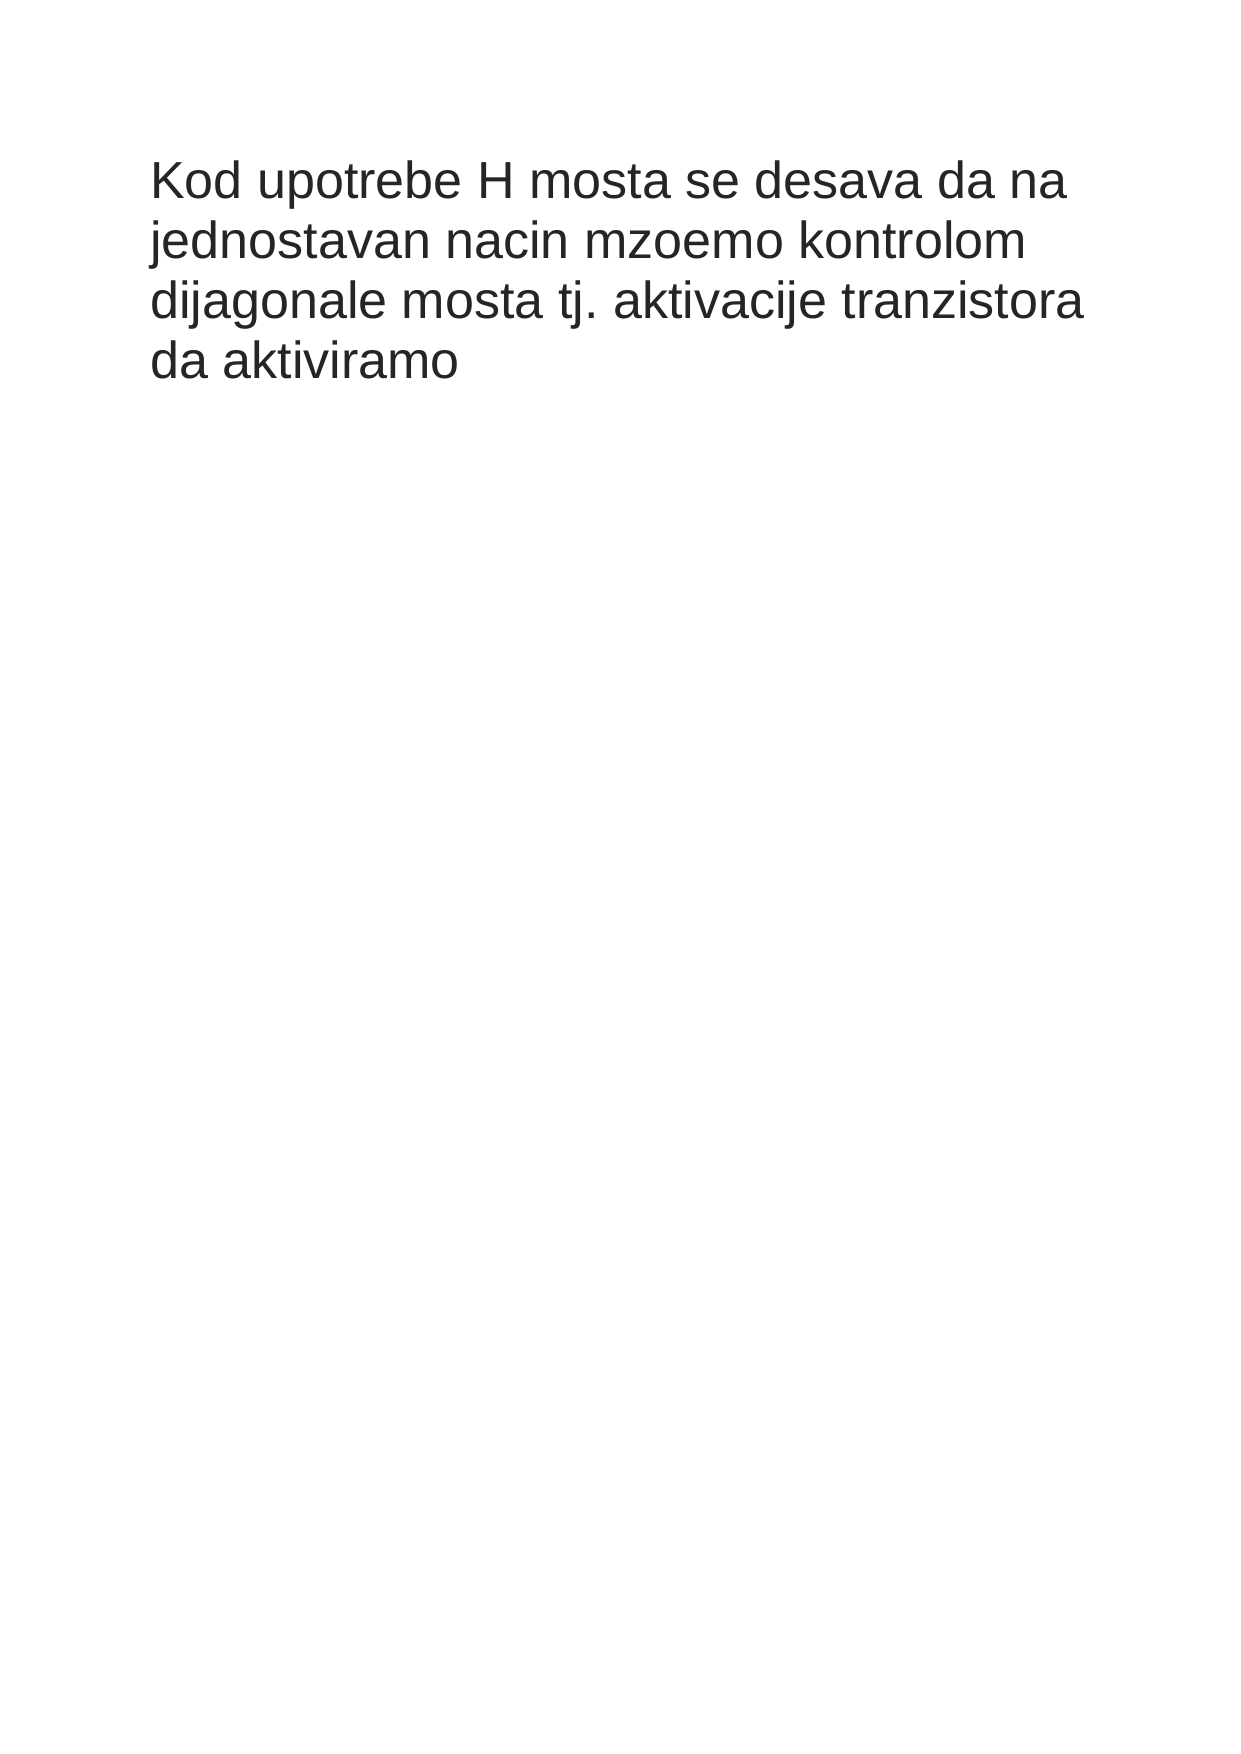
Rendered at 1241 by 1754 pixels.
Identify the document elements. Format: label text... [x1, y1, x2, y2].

text Kod upotrebe H mosta se desava da na jednostavan nacin mzoemo kontrolom dijagonale mosta tj. aktivacije tranzistora da aktiviramo [150, 150, 1090, 389]
